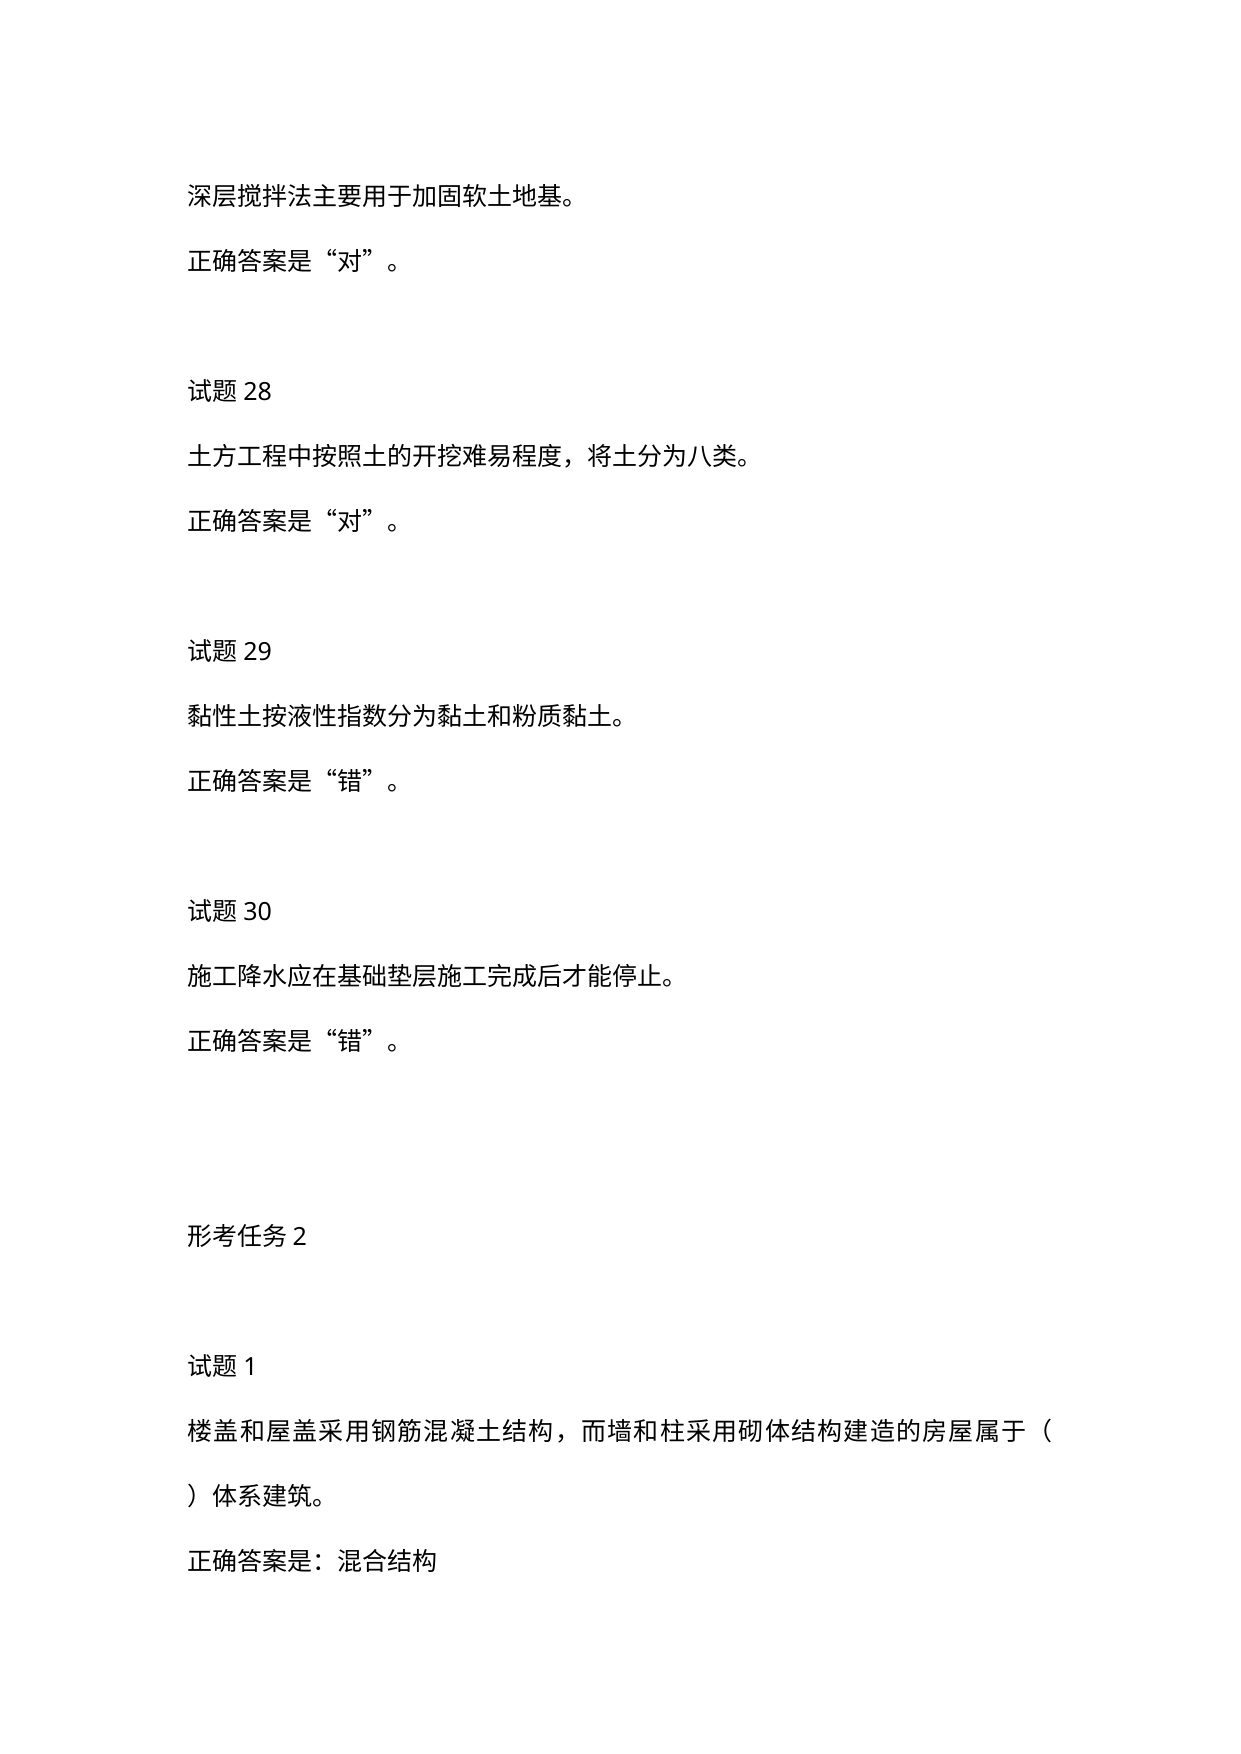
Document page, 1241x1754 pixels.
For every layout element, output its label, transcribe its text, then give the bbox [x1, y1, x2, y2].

text 正确答案是“对”。 [187, 487, 1053, 552]
text 黏性土按液性指数分为黏土和粉质黏土。 [187, 682, 1053, 747]
text 土方工程中按照土的开挖难易程度，将土分为八类。 [187, 422, 1053, 487]
text 试题 29 [187, 617, 1053, 682]
text 正确答案是：混合结构 [187, 1527, 1053, 1592]
text 正确答案是“对”。 [187, 227, 1053, 292]
text 正确答案是“错”。 [187, 747, 1053, 812]
text 试题 30 [187, 877, 1053, 942]
text 楼盖和屋盖采用钢筋混凝土结构，而墙和柱采用砌体结构建造的房屋属于（ ）体系建筑。 [187, 1397, 1053, 1527]
text 试题 1 [187, 1332, 1053, 1397]
text 形考任务2 [187, 1202, 1053, 1267]
text 深层搅拌法主要用于加固软土地基。 [187, 162, 1053, 227]
text 试题 28 [187, 357, 1053, 422]
text 施工降水应在基础垫层施工完成后才能停止。 [187, 942, 1053, 1007]
text 正确答案是“错”。 [187, 1007, 1053, 1072]
